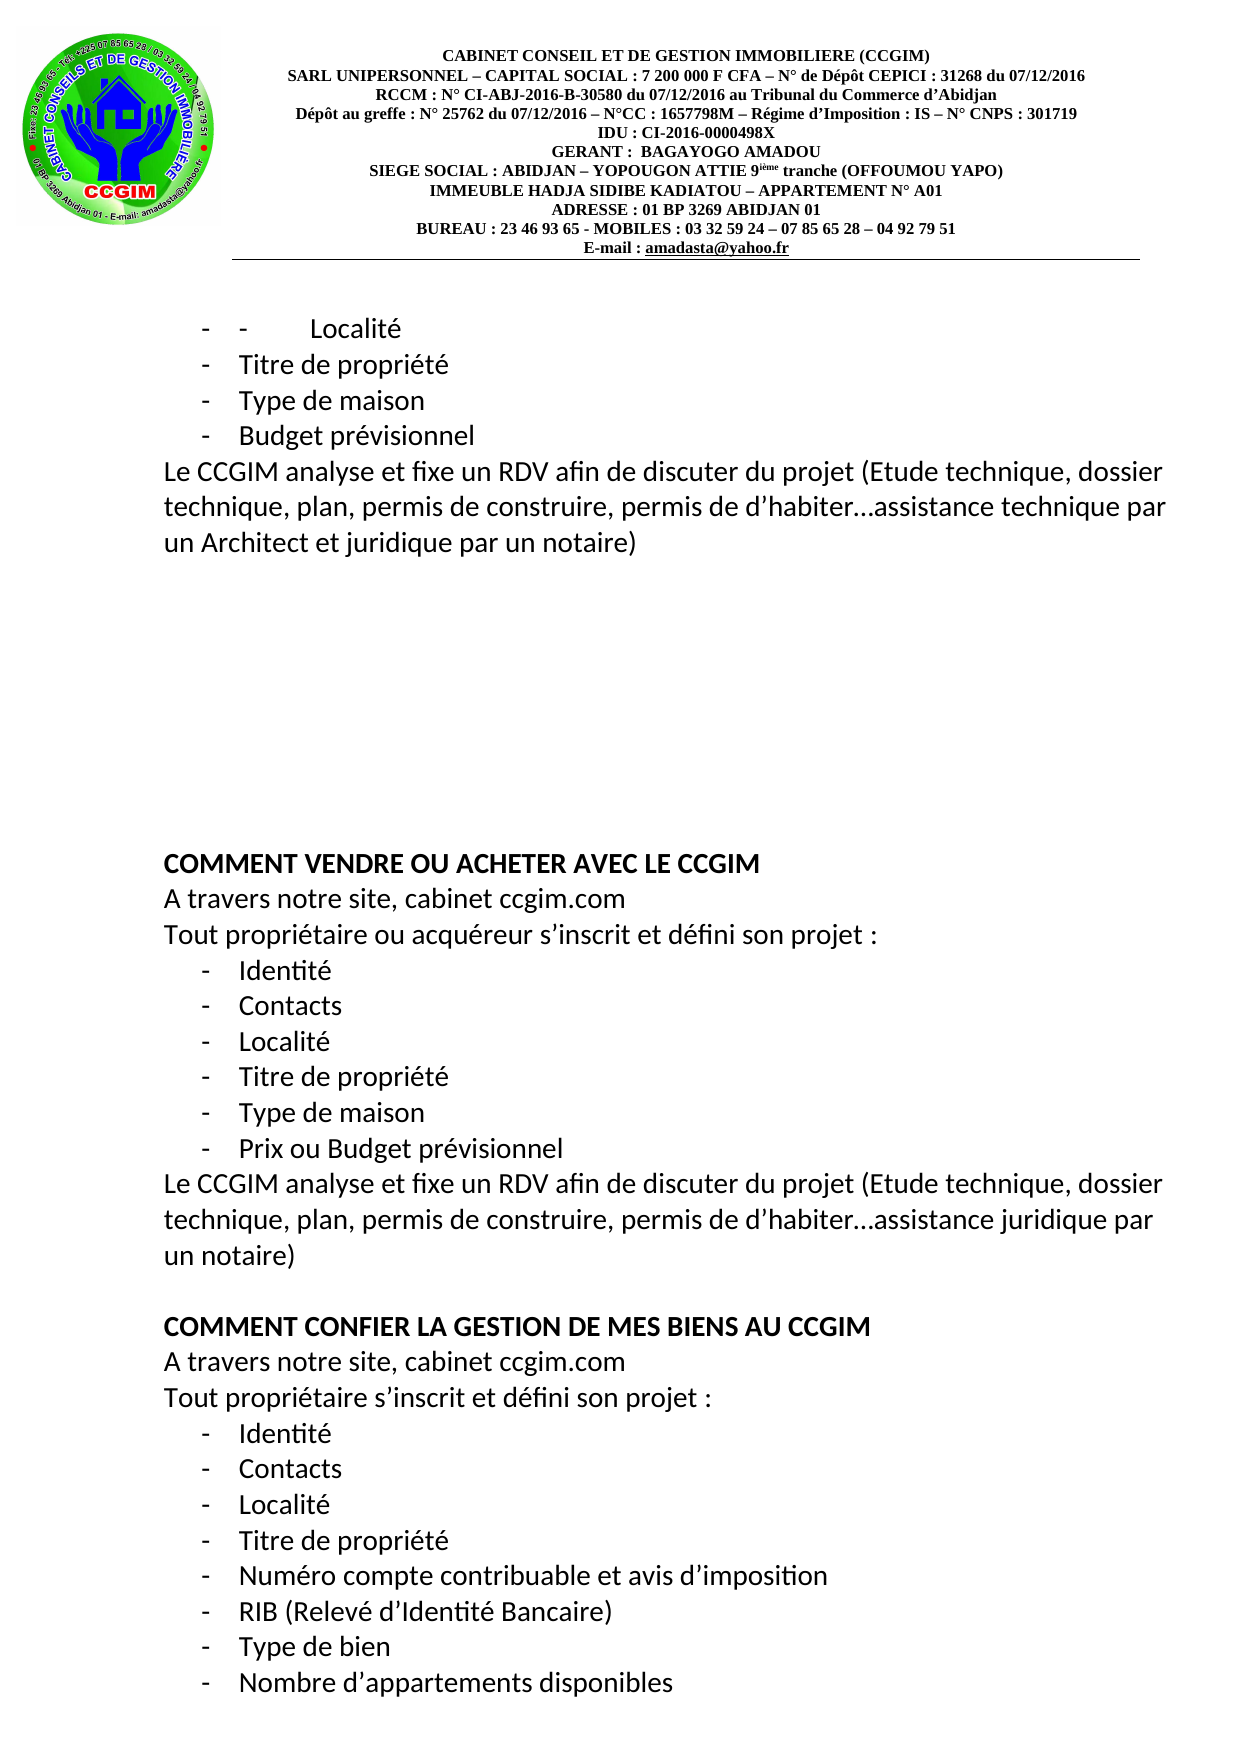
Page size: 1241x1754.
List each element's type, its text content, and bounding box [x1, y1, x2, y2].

list Localité [201, 29, 1181, 346]
list Le CCGIM analyse et fixe un RDV afin de discuter du projet (Etude technique, dossier technique, plan, permis de construire, permis de d’habiter…assistance technique par un Architect et juridique par un notaire) [164, 453, 1181, 560]
list RIB (Relevé d’Identité Bancaire) [201, 1593, 1181, 1628]
list Identité [201, 1415, 1181, 1450]
list Tout propriétaire s’inscrit et défini son projet : [164, 1379, 1181, 1415]
list Contacts [201, 1450, 1181, 1486]
list Titre de propriété [201, 1058, 1181, 1094]
list Type de maison [201, 382, 1181, 417]
list A travers notre site, cabinet ccgim.com [164, 1343, 1181, 1379]
list Localité [201, 1486, 1181, 1522]
list Numéro compte contribuable et avis d’imposition [201, 1557, 1181, 1593]
list Le CCGIM analyse et fixe un RDV afin de discuter du projet (Etude technique, dossier technique, plan, permis de construire, permis de d’habiter…assistance juridique par un notaire) [164, 1165, 1181, 1272]
list Tout propriétaire ou acquéreur s’inscrit et défini son projet : [164, 916, 1181, 952]
list Type de bien [201, 1628, 1181, 1664]
list A travers notre site, cabinet ccgim.com [164, 880, 1181, 916]
list Localité [201, 1023, 1181, 1058]
list Identité [201, 952, 1181, 987]
list Budget prévisionnel [201, 417, 1181, 453]
list Type de maison [201, 1094, 1181, 1130]
list Prix ou Budget prévisionnel [201, 1130, 1181, 1165]
list Titre de propriété [201, 346, 1181, 382]
list COMMENT VENDRE OU ACHETER AVEC LE CCGIM [164, 845, 1181, 880]
list Contacts [201, 987, 1181, 1023]
picture [15, 26, 221, 226]
list Titre de propriété [201, 1522, 1181, 1557]
list COMMENT CONFIER LA GESTION DE MES BIENS AU CCGIM [164, 1308, 1181, 1343]
list Nombre d’appartements disponibles [201, 1664, 1181, 1700]
